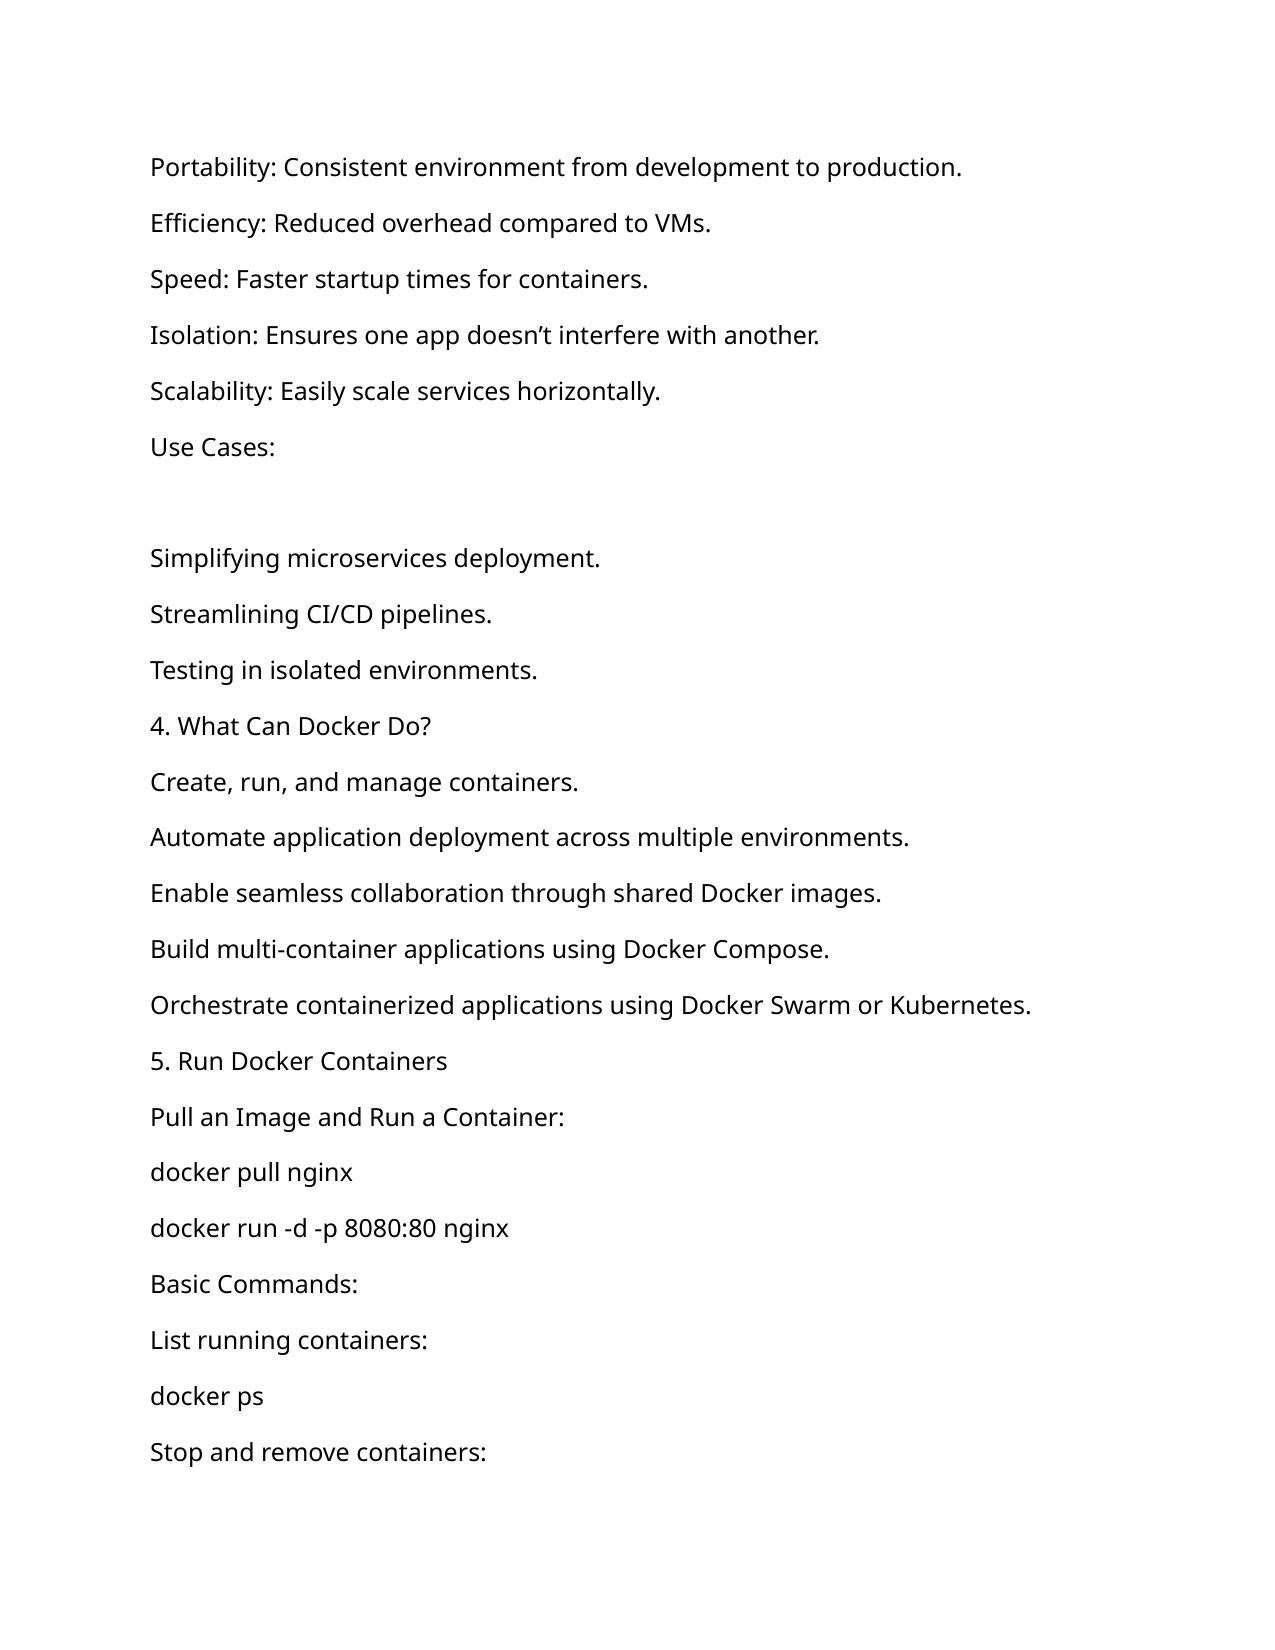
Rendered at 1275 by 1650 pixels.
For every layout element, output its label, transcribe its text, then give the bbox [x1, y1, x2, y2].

text Basic Commands: [150, 1267, 1125, 1301]
text List running containers: [150, 1322, 1125, 1357]
text 5. Run Docker Containers [150, 1043, 1125, 1077]
text Pull an Image and Run a Container: [150, 1099, 1125, 1133]
text Speed: Faster startup times for containers. [150, 262, 1125, 296]
text Use Cases: [150, 429, 1125, 463]
text 4. What Can Docker Do? [150, 708, 1125, 742]
text Efficiency: Reduced overhead compared to VMs. [150, 206, 1125, 240]
text Simplifying microservices deployment. [150, 541, 1125, 575]
text docker ps [150, 1378, 1125, 1412]
text Scalability: Easily scale services horizontally. [150, 373, 1125, 407]
text Enable seamless collaboration through shared Docker images. [150, 876, 1125, 910]
text Build multi-container applications using Docker Compose. [150, 932, 1125, 966]
text Orchestrate containerized applications using Docker Swarm or Kubernetes. [150, 987, 1125, 1022]
text Create, run, and manage containers. [150, 764, 1125, 798]
text Portability: Consistent environment from development to production. [150, 150, 1125, 184]
text Streamlining CI/CD pipelines. [150, 597, 1125, 631]
text docker run -d -p 8080:80 nginx [150, 1211, 1125, 1245]
text Stop and remove containers: [150, 1434, 1125, 1468]
text Testing in isolated environments. [150, 652, 1125, 687]
text Isolation: Ensures one app doesn’t interfere with another. [150, 317, 1125, 352]
text Automate application deployment across multiple environments. [150, 820, 1125, 854]
text docker pull nginx [150, 1155, 1125, 1189]
